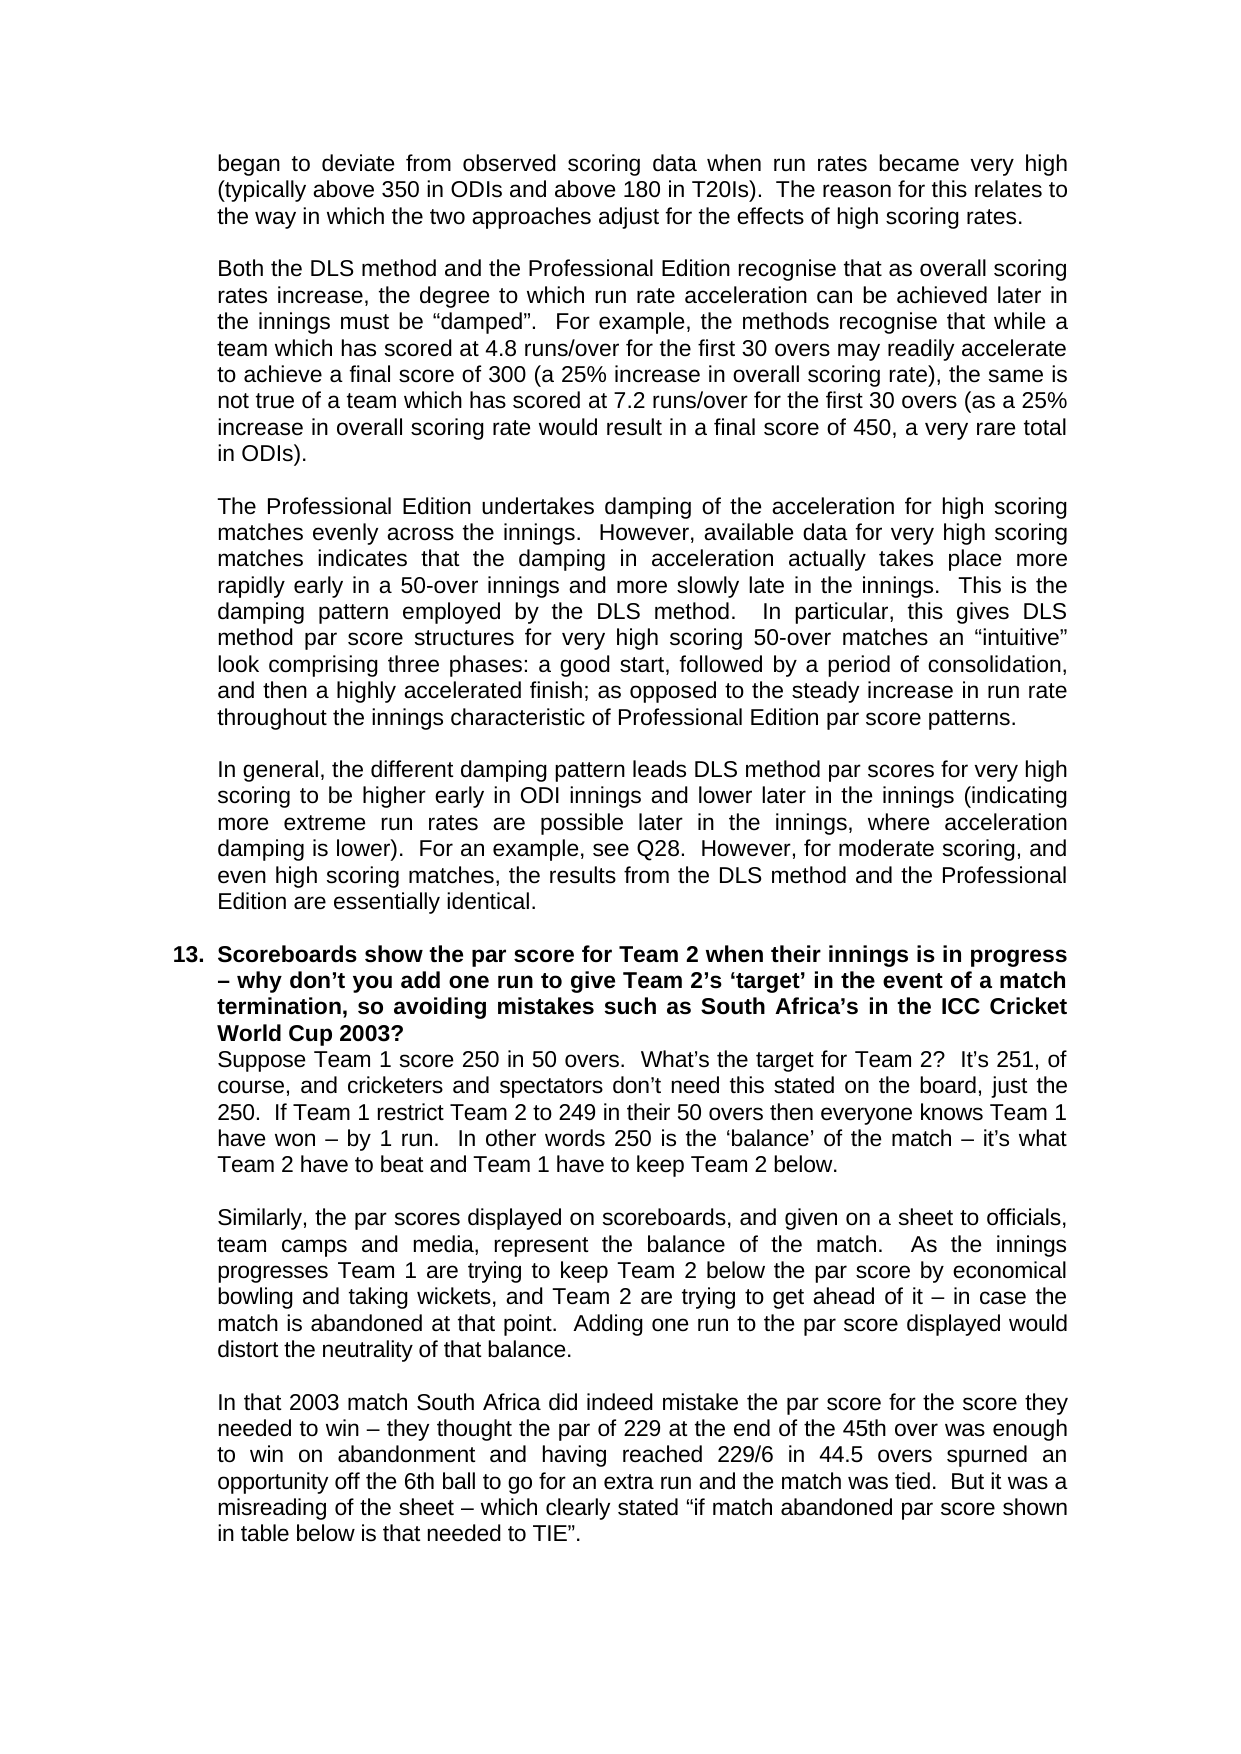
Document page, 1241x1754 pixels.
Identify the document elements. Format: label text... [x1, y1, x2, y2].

text The Professional Edition undertakes damping of the acceleration for high scoring matches evenly across the innings. However, available data for very high scoring matches indicates that the damping in acceleration actually takes place more rapidly early in a 50-over innings and more slowly late in the innings. This is the damping pattern employed by the DLS method. In particular, this gives DLS method par score structures for very high scoring 50-over matches an “intuitive” look comprising three phases: a good start, followed by a period of consolidation, and then a highly accelerated finish; as opposed to the steady increase in run rate throughout the innings characteristic of Professional Edition par score patterns. [217, 493, 1069, 730]
list Scoreboards show the par score for Team 2 when their innings is in progress – why don’t you add one run to give Team 2’s ‘target’ in the event of a match termination, so avoiding mistakes such as South Africa’s in the ICC Cricket World Cup 2003? [173, 941, 1069, 1046]
text In that 2003 match South Africa did indeed mistake the par score for the score they needed to win – they thought the par of 229 at the end of the 45th over was enough to win on abandonment and having reached 229/6 in 44.5 overs spurned an opportunity off the 6th ball to go for an extra run and the match was tied. But it was a misreading of the sheet – which clearly stated “if match abandoned par score shown in table below is that needed to TIE”. [217, 1389, 1069, 1547]
text In general, the different damping pattern leads DLS method par scores for very high scoring to be higher early in ODI innings and lower later in the innings (indicating more extreme run rates are possible later in the innings, where acceleration damping is lower). For an example, see Q28. However, for moderate scoring, and even high scoring matches, the results from the DLS method and the Professional Edition are essentially identical. [217, 756, 1069, 914]
text Similarly, the par scores displayed on scoreboards, and given on a sheet to officials, team camps and media, represent the balance of the match. As the innings progresses Team 1 are trying to keep Team 2 below the par score by economical bowling and taking wickets, and Team 2 are trying to get ahead of it – in case the match is abandoned at that point. Adding one run to the par score displayed would distort the neutrality of that balance. [217, 1204, 1069, 1362]
text Suppose Team 1 score 250 in 50 overs. What’s the target for Team 2? It’s 251, of course, and cricketers and spectators don’t need this stated on the board, just the 250. If Team 1 restrict Team 2 to 249 in their 50 overs then everyone knows Team 1 have won – by 1 run. In other words 250 is the ‘balance’ of the match – it’s what Team 2 have to beat and Team 1 have to keep Team 2 below. [217, 1046, 1069, 1178]
text Both the DLS method and the Professional Edition recognise that as overall scoring rates increase, the degree to which run rate acceleration can be achieved later in the innings must be “damped”. For example, the methods recognise that while a team which has scored at 4.8 runs/over for the first 30 overs may readily accelerate to achieve a final score of 300 (a 25% increase in overall scoring rate), the same is not true of a team which has scored at 7.2 runs/over for the first 30 overs (as a 25% increase in overall scoring rate would result in a final score of 450, a very rare total in ODIs). [217, 255, 1069, 466]
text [217, 150, 1069, 229]
